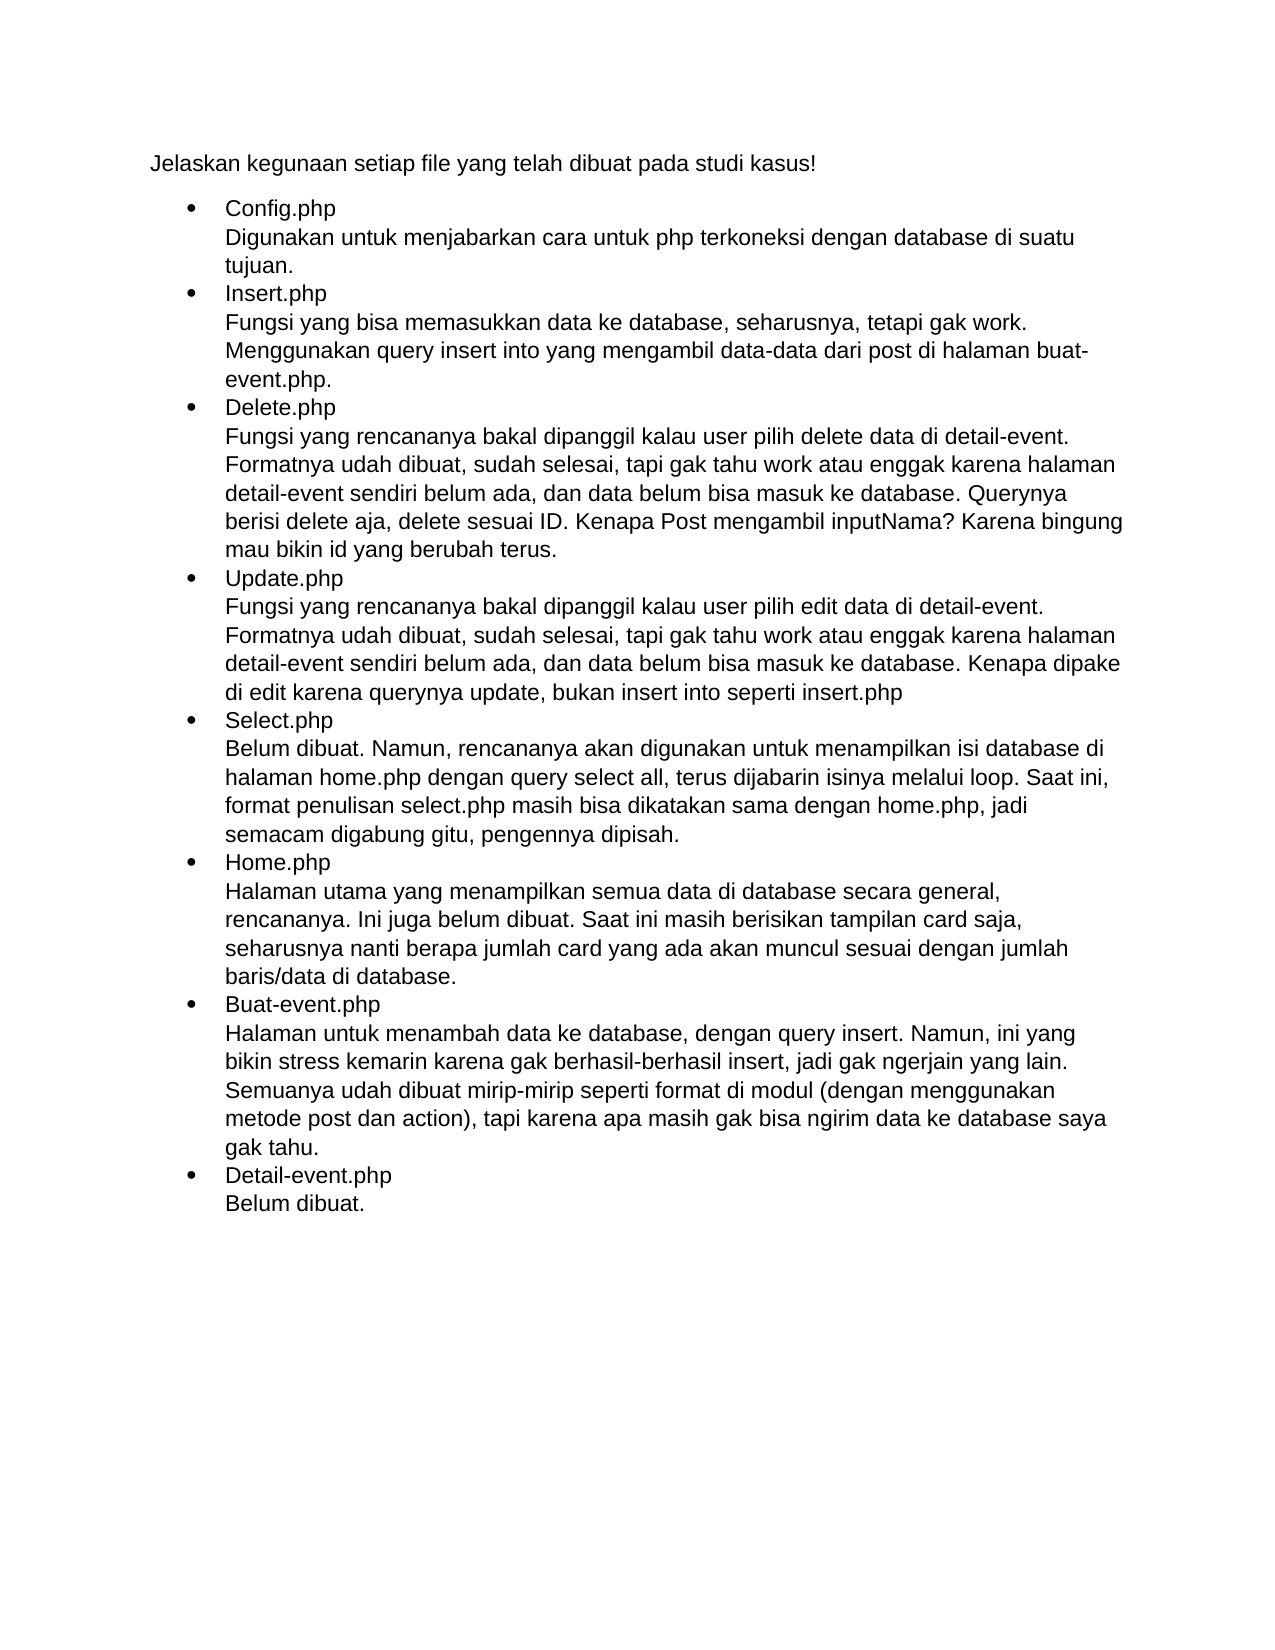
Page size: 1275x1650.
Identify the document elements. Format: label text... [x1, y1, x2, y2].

list Config.php [187, 195, 1125, 221]
list Halaman untuk menambah data ke database, dengan query insert. Namun, ini yang bikin stress kemarin karena gak berhasil-berhasil insert, jadi gak ngerjain yang lain. Semuanya udah dibuat mirip-mirip seperti format di modul (dengan menggunakan metode post dan action), tapi karena apa masih gak bisa ngirim data ke database saya gak tahu. [225, 1020, 1125, 1160]
list Delete.php [187, 394, 1125, 421]
list Fungsi yang bisa memasukkan data ke database, seharusnya, tetapi gak work. Menggunakan query insert into yang mengambil data-data dari post di halaman buat-event.php. [225, 309, 1125, 392]
list Belum dibuat. Namun, rencananya akan digunakan untuk menampilkan isi database di halaman home.php dengan query select all, terus dijabarin isinya melalui loop. Saat ini, format penulisan select.php masih bisa dikatakan sama dengan home.php, jadi semacam digabung gitu, pengennya dipisah. [225, 735, 1125, 847]
list Update.php [187, 565, 1125, 591]
list Digunakan untuk menjabarkan cara untuk php terkoneksi dengan database di suatu tujuan. [225, 223, 1125, 278]
list Buat-event.php [187, 991, 1125, 1018]
list Belum dibuat. [225, 1190, 1125, 1217]
list Select.php [187, 707, 1125, 733]
list Detail-event.php [187, 1162, 1125, 1188]
list Halaman utama yang menampilkan semua data di database secara general, rencananya. Ini juga belum dibuat. Saat ini masih berisikan tampilan card saja, seharusnya nanti berapa jumlah card yang ada akan muncul sesuai dengan jumlah baris/data di database. [225, 878, 1125, 989]
text Jelaskan kegunaan setiap file yang telah dibuat pada studi kasus! [150, 150, 1125, 176]
list Fungsi yang rencananya bakal dipanggil kalau user pilih edit data di detail-event. Formatnya udah dibuat, sudah selesai, tapi gak tahu work atau enggak karena halaman detail-event sendiri belum ada, dan data belum bisa masuk ke database. Kenapa dipake di edit karena querynya update, bukan insert into seperti insert.php [225, 593, 1125, 705]
list Fungsi yang rencananya bakal dipanggil kalau user pilih delete data di detail-event. Formatnya udah dibuat, sudah selesai, tapi gak tahu work atau enggak karena halaman detail-event sendiri belum ada, dan data belum bisa masuk ke database. Querynya berisi delete aja, delete sesuai ID. Kenapa Post mengambil inputNama? Karena bingung mau bikin id yang berubah terus. [225, 423, 1125, 563]
list Home.php [187, 849, 1125, 876]
list Insert.php [187, 280, 1125, 307]
